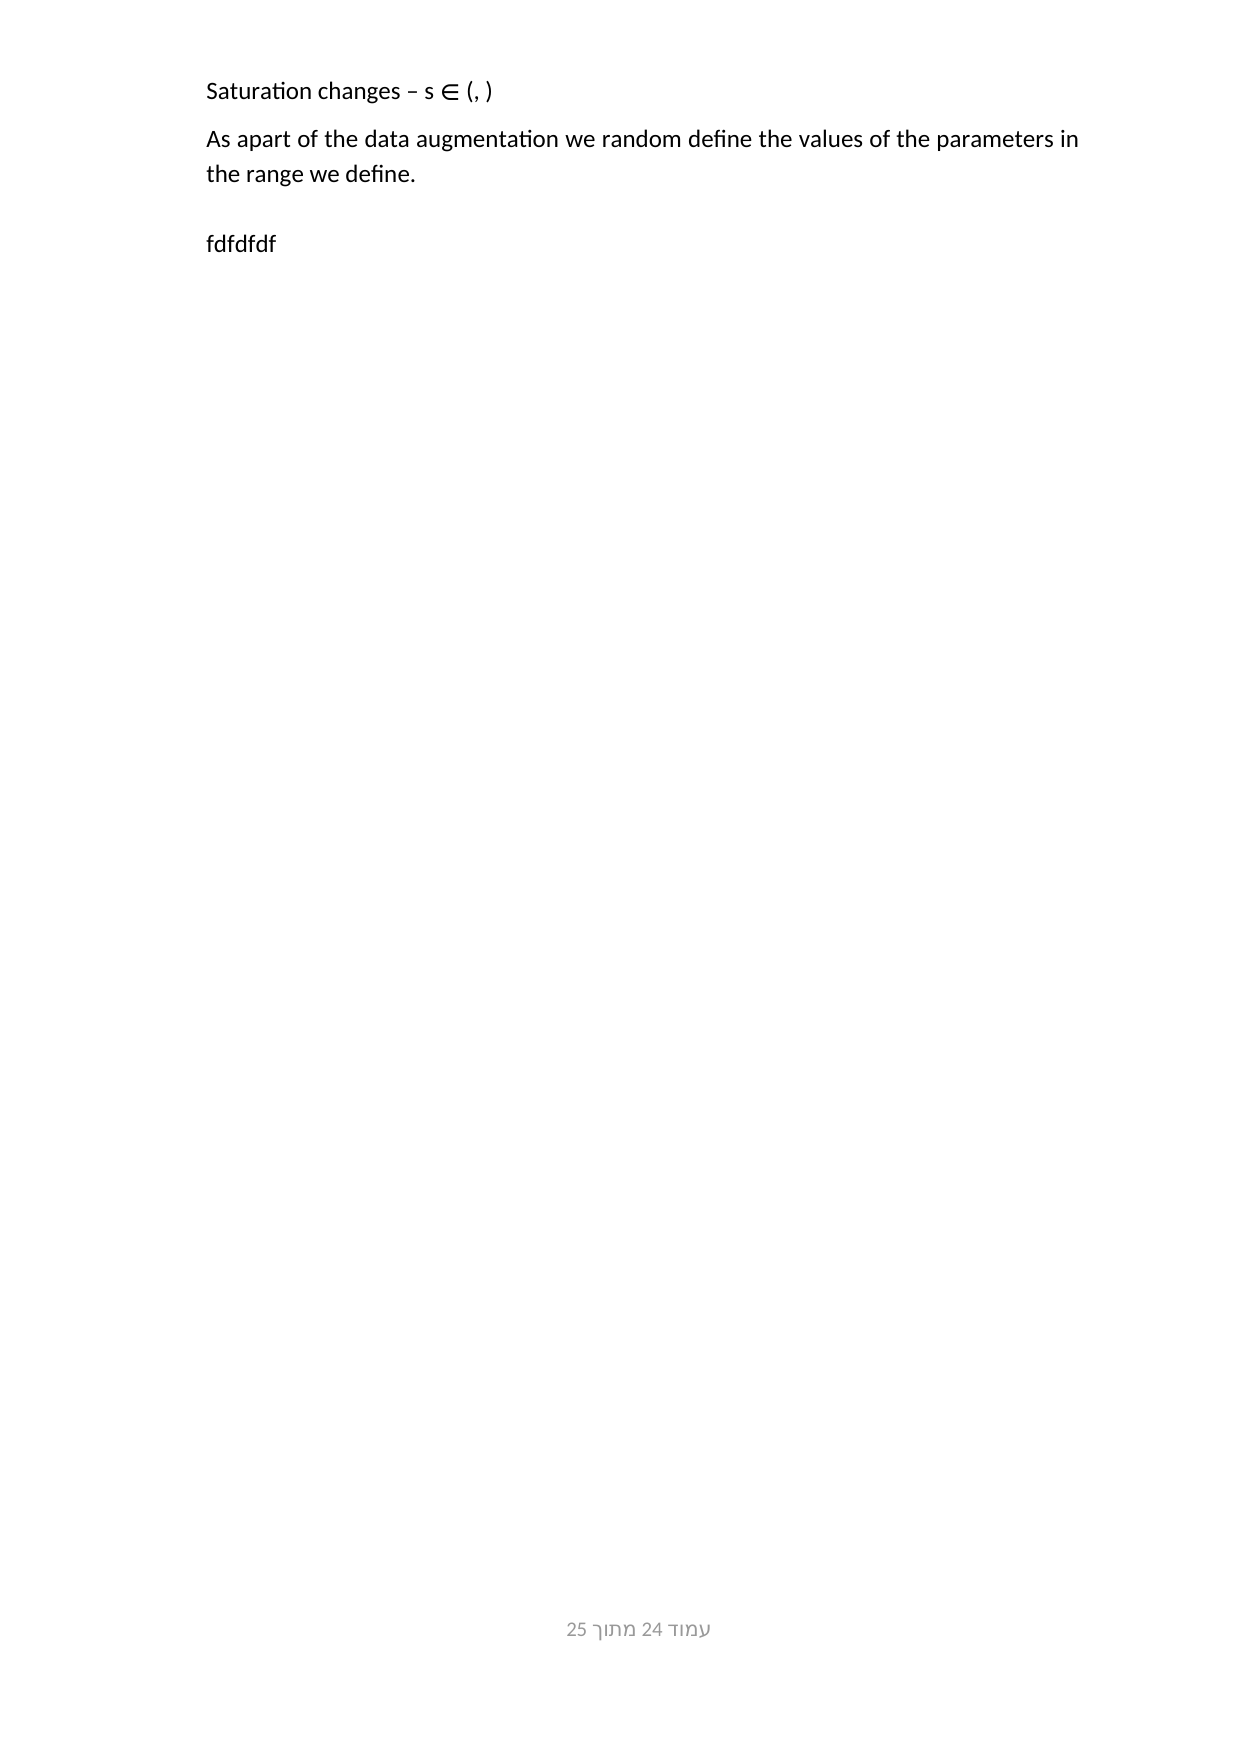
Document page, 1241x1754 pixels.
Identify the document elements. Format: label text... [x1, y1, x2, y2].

subtitle Saturation changes – s ∈ (, ) [206, 75, 1081, 106]
text fdfdfdf [206, 228, 1081, 259]
text As apart of the data augmentation we random define the values of the parameters in the range we define. [206, 123, 1081, 189]
